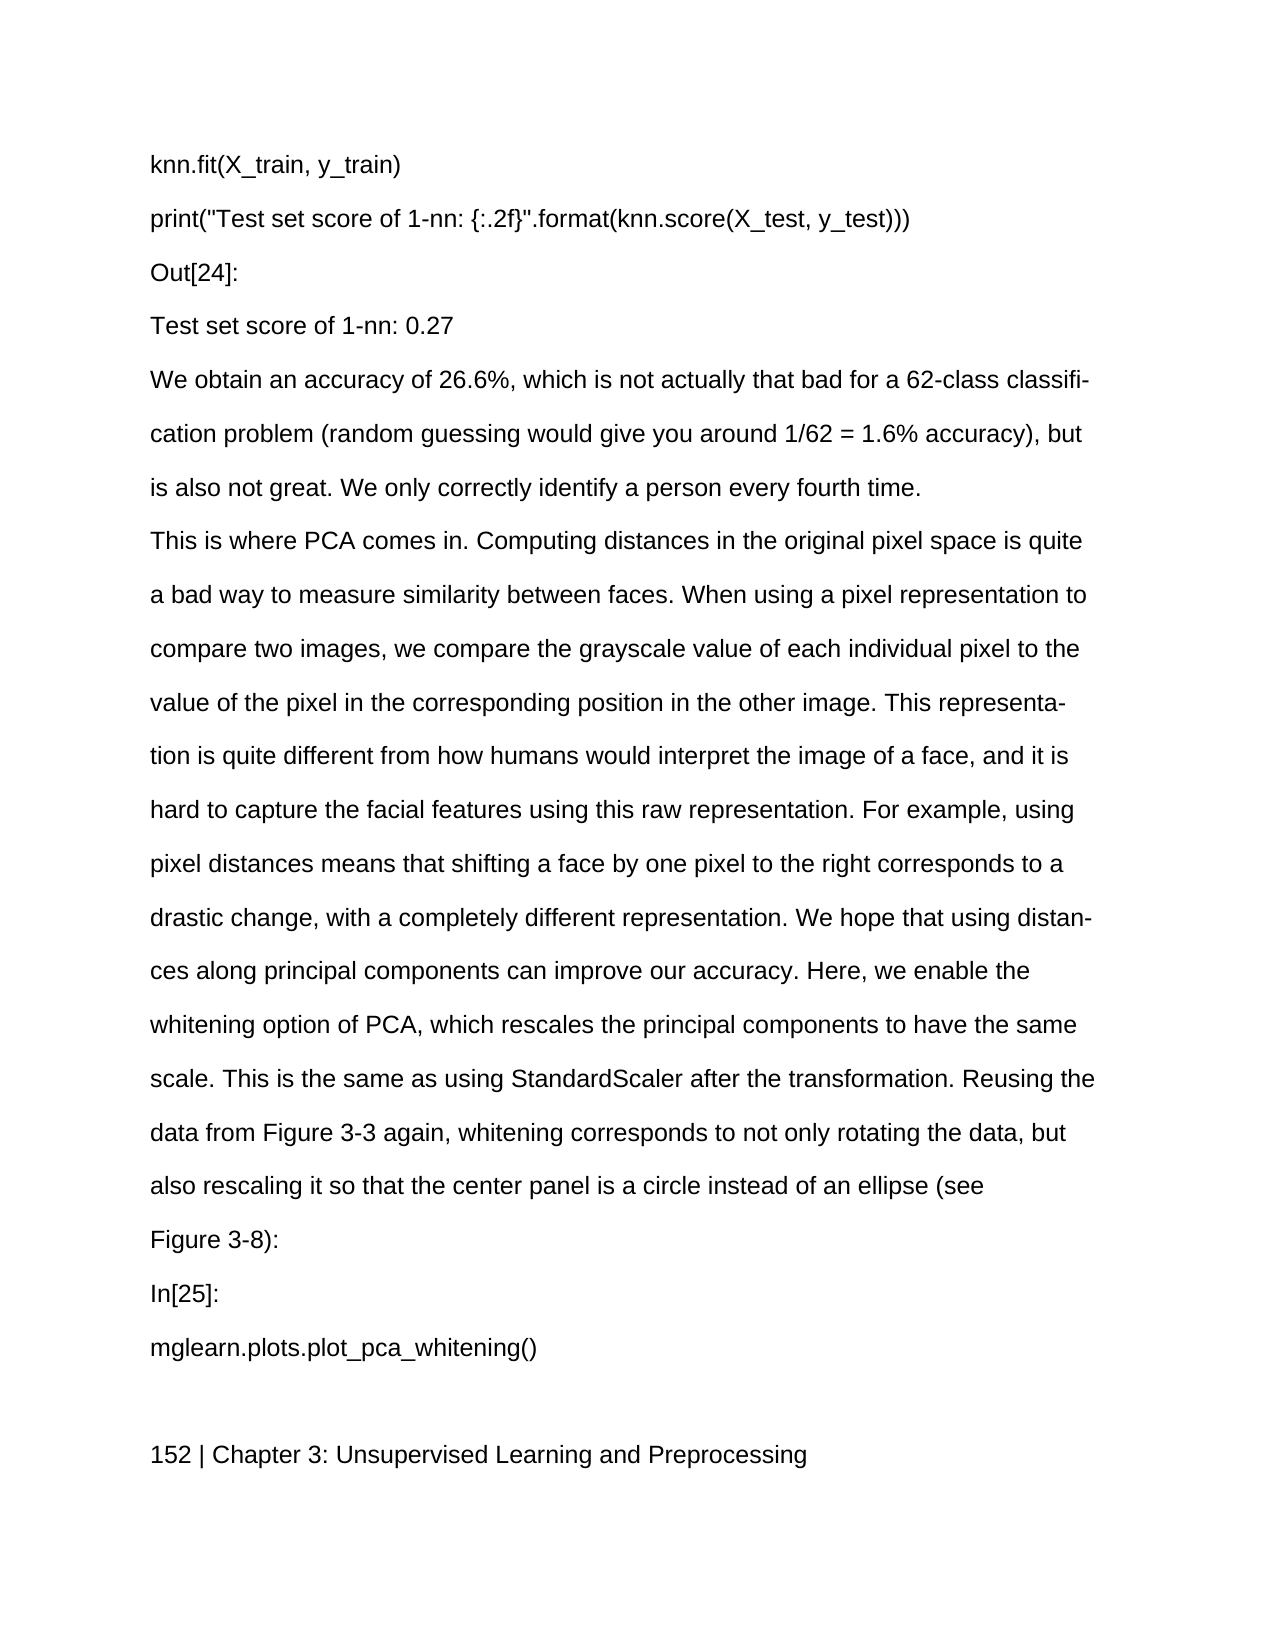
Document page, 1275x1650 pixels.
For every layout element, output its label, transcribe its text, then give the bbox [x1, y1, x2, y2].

text a bad way to measure similarity between faces. When using a pixel representation to [150, 580, 1125, 609]
text whitening option of PCA, which rescales the principal components to have the same [150, 1010, 1125, 1039]
text cation problem (random guessing would give you around 1/62 = 1.6% accuracy), but [150, 419, 1125, 447]
text value of the pixel in the corresponding position in the other image. This representa‐ [150, 687, 1125, 716]
text data from Figure 3-3 again, whitening corresponds to not only rotating the data, but [150, 1117, 1125, 1146]
text tion is quite different from how humans would interpret the image of a face, and it is [150, 741, 1125, 770]
text is also not great. We only correctly identify a person every fourth time. [150, 472, 1125, 501]
text print("Test set score of 1-nn: {:.2f}".format(knn.score(X_test, y_test))) [150, 204, 1125, 232]
text pixel distances means that shifting a face by one pixel to the right corresponds to a [150, 849, 1125, 877]
text Figure 3-8): [150, 1225, 1125, 1254]
text hard to capture the facial features using this raw representation. For example, using [150, 795, 1125, 824]
text drastic change, with a completely different representation. We hope that using distan‐ [150, 902, 1125, 931]
text scale. This is the same as using StandardScaler after the transformation. Reusing the [150, 1064, 1125, 1092]
text We obtain an accuracy of 26.6%, which is not actually that bad for a 62-class classifi‐ [150, 365, 1125, 394]
text 152 | Chapter 3: Unsupervised Learning and Preprocessing [150, 1440, 1125, 1469]
text also rescaling it so that the center panel is a circle instead of an ellipse (see [150, 1171, 1125, 1200]
text Test set score of 1-nn: 0.27 [150, 311, 1125, 340]
text ces along principal components can improve our accuracy. Here, we enable the [150, 956, 1125, 985]
text knn.fit(X_train, y_train) [150, 150, 1125, 179]
text Out[24]: [150, 257, 1125, 286]
text This is where PCA comes in. Computing distances in the original pixel space is quite [150, 526, 1125, 555]
text mglearn.plots.plot_pca_whitening() [150, 1332, 1125, 1361]
text compare two images, we compare the grayscale value of each individual pixel to the [150, 634, 1125, 662]
text In[25]: [150, 1279, 1125, 1307]
